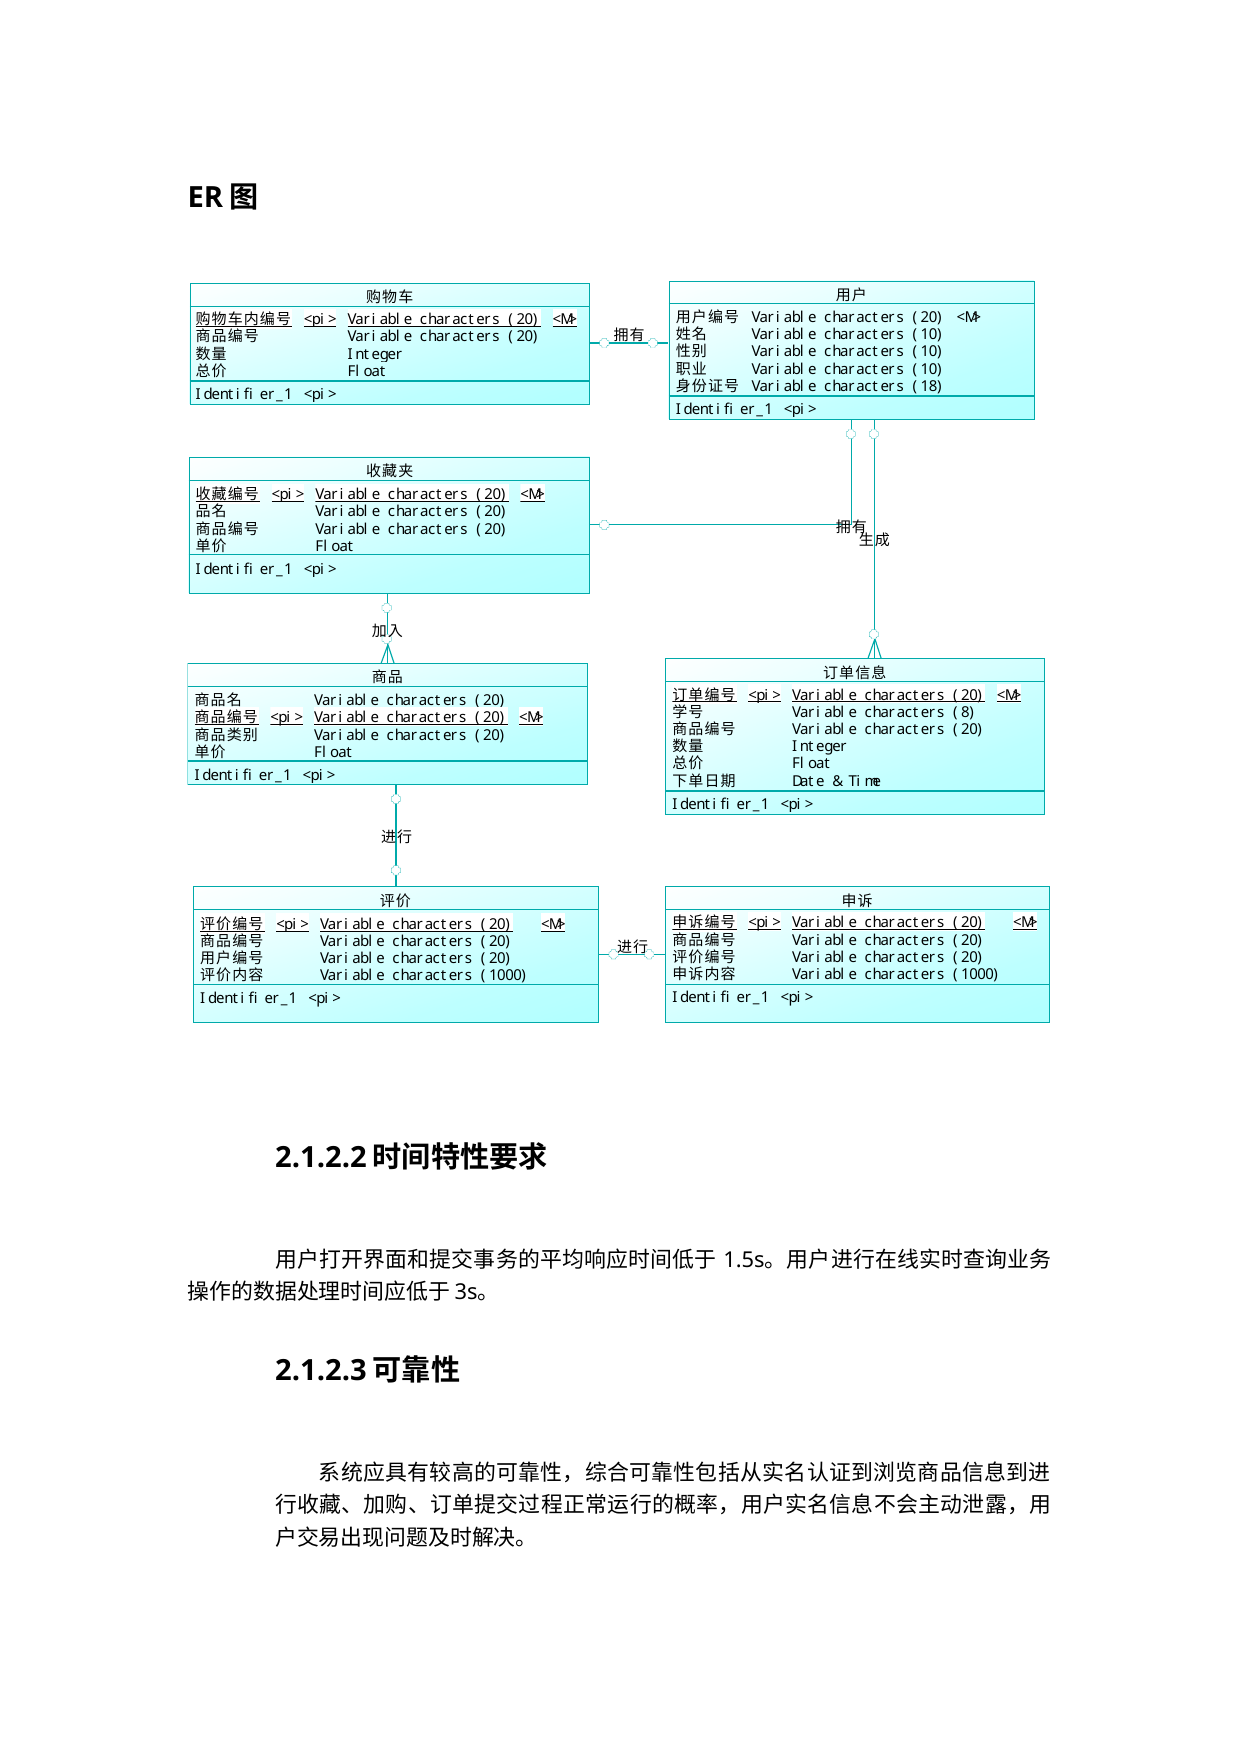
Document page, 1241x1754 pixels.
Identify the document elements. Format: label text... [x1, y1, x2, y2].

text 用户打开界面和提交事务的平均响应时间低于1.5s。用户进行在线实时查询业务操作的数据处理时间应低于3s。 [187, 1241, 1053, 1306]
subtitle 2.1.2.3可靠性 [187, 1336, 1053, 1401]
subtitle ER图 [187, 162, 1053, 227]
subtitle 2.1.2.2时间特性要求 [187, 1122, 1053, 1187]
text 系统应具有较高的可靠性，综合可靠性包括从实名认证到浏览商品信息到进行收藏、加购、订单提交过程正常运行的概率，用户实名信息不会主动泄露，用户交易出现问题及时解决。 [275, 1454, 1053, 1552]
